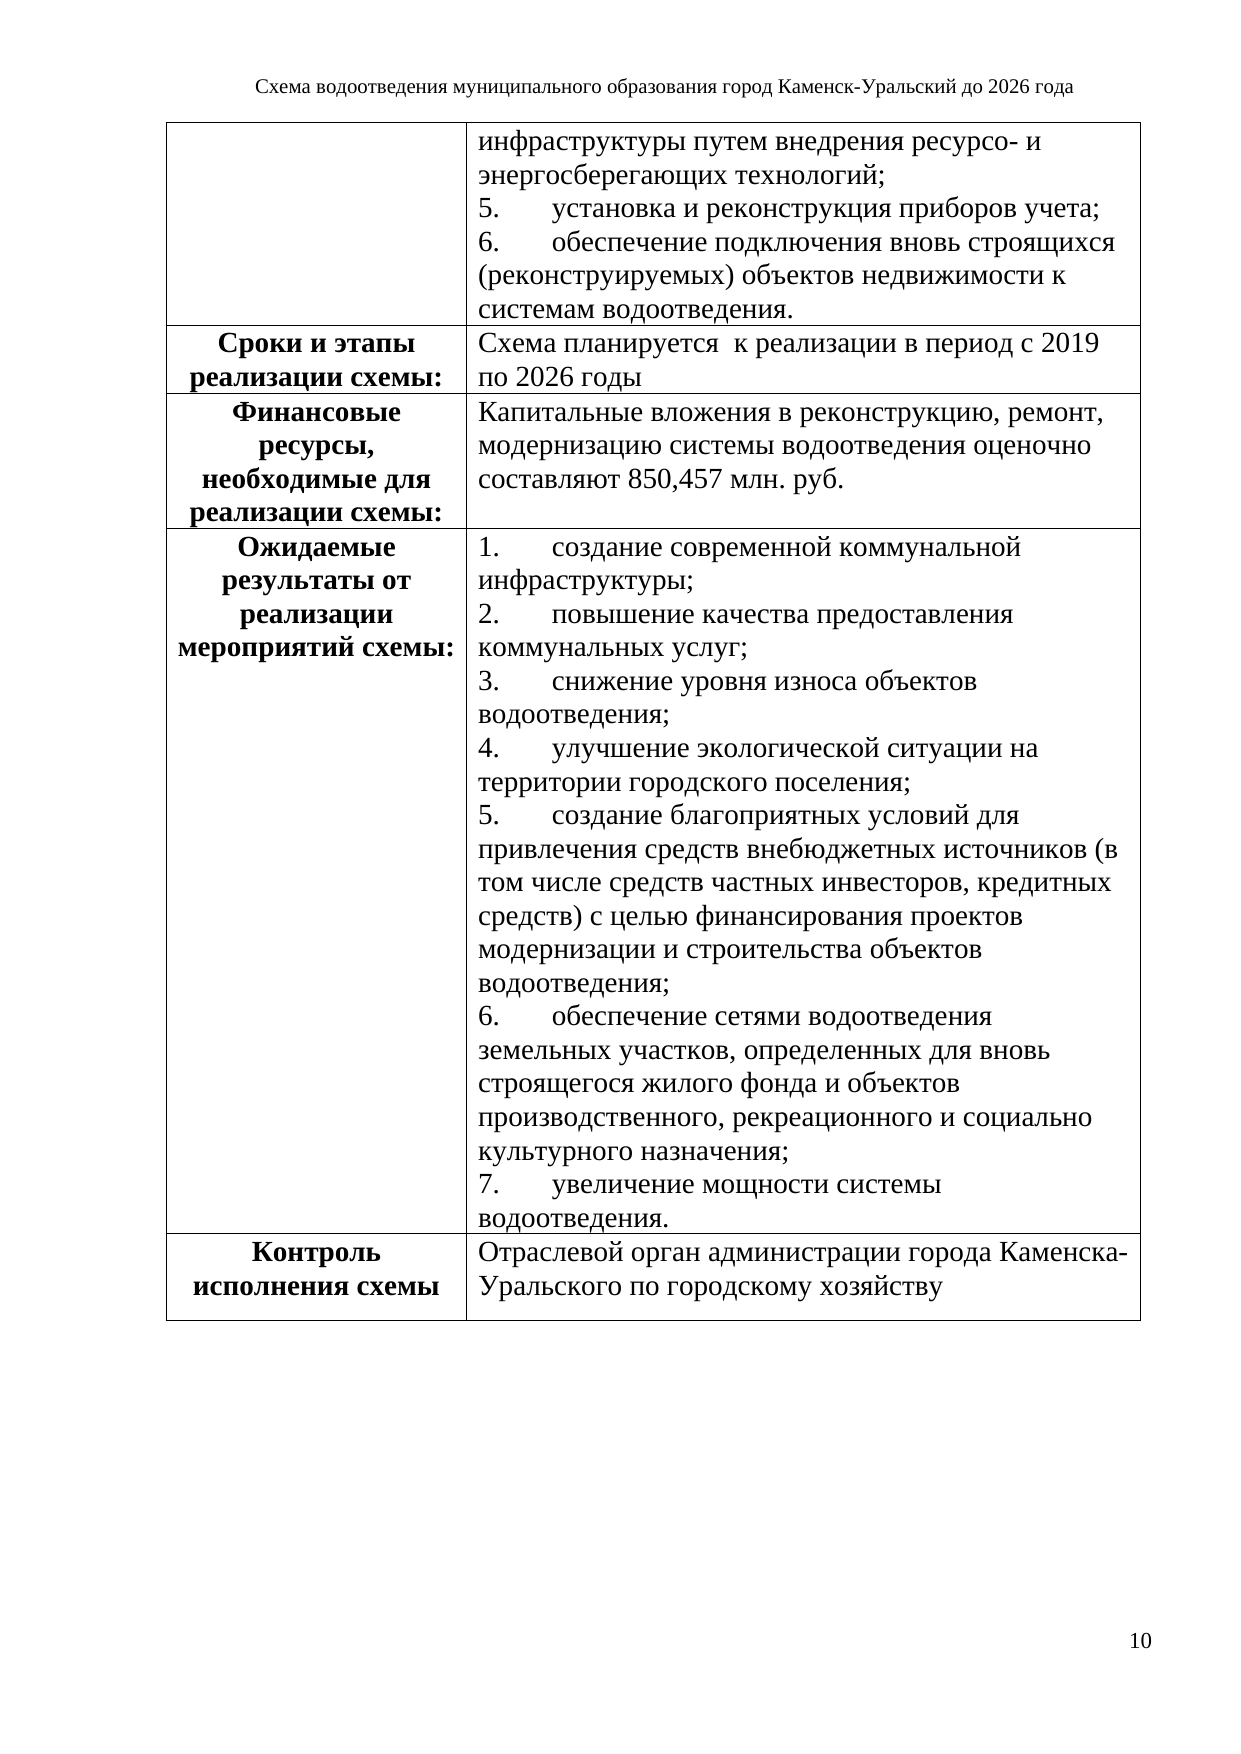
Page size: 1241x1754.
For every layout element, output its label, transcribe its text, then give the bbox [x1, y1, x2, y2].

table_cell Капитальные вложения в реконструкцию, ремонт, модернизацию системы водоотведения оценочно составляют 850,457 млн. руб. [467, 394, 1140, 528]
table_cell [467, 123, 1140, 324]
table_cell Финансовые ресурсы, необходимые для реализации схемы: [167, 394, 466, 528]
table_cell Контроль исполнения схемы [167, 1234, 466, 1320]
table_cell Схема планируется к реализации в период с 2019 по 2026 годы [467, 326, 1140, 393]
table_cell Сроки и этапы реализации схемы: [167, 326, 466, 393]
table_cell Отраслевой орган администрации города Каменска-Уральского по городскому хозяйству [467, 1234, 1140, 1320]
table_cell создание современной коммунальной инфраструктуры; повышение качества предоставления коммунальных услуг; снижение уровня износа объектов водоотведения; улучшение экологической ситуации на территории городского поселения; создание благоприятных условий для привлечения средств внебюджетных источников (в том числе средств частных инвесторов, кредитных средств) с целью финансирования проектов модернизации и строительства объектов водоотведения; обеспечение сетями водоотведения земельных участков, определенных для вновь строящегося жилого фонда и объектов производственного, рекреационного и социально культурного назначения; увеличение мощности системы водоотведения. [467, 529, 1140, 1233]
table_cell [167, 123, 466, 324]
table_cell Ожидаемые результаты от реализации мероприятий схемы: [167, 529, 466, 1233]
